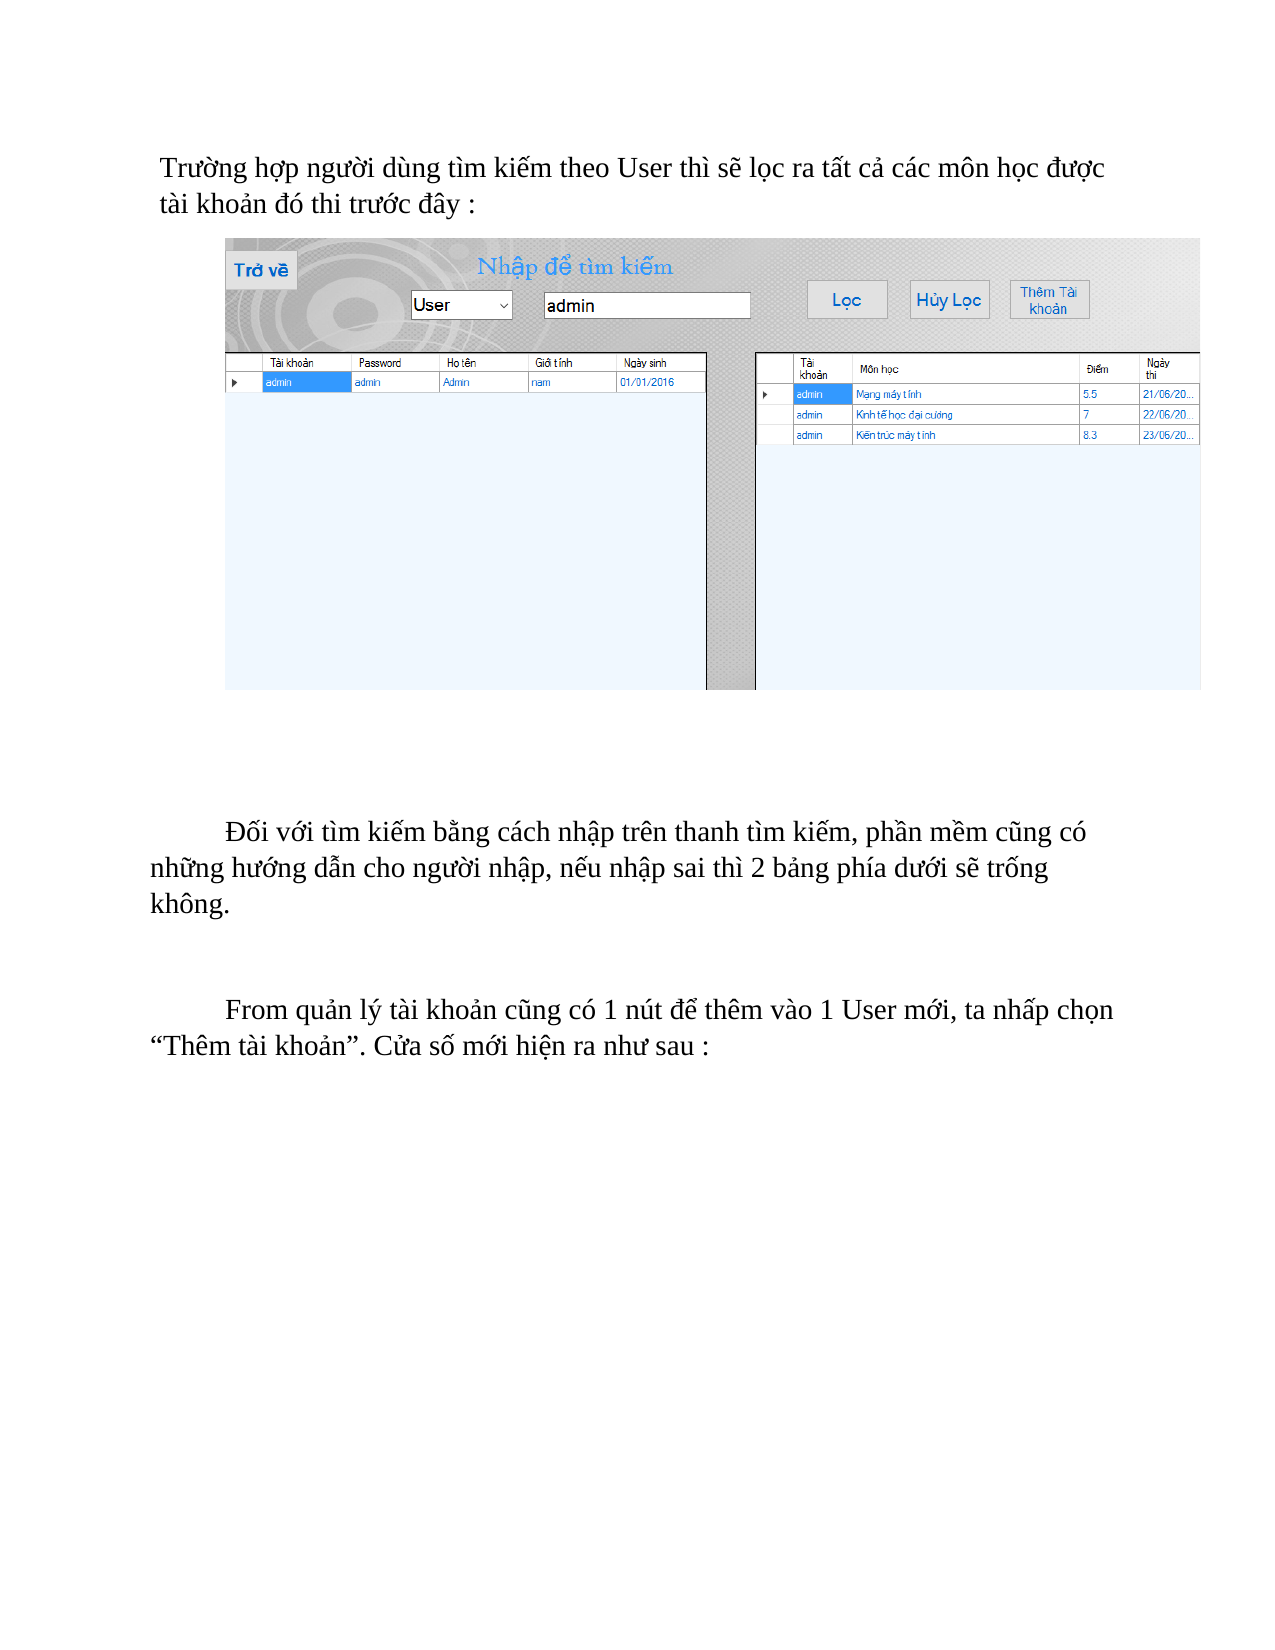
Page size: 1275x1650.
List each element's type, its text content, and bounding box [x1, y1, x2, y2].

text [159, 150, 1125, 220]
text From quản lý tài khoản cũng có 1 nút để thêm vào 1 User mới, ta nhấp chọn “Thêm tài khoản”. Cửa số mới hiện ra như sau : [150, 992, 1125, 1062]
picture [225, 238, 1200, 690]
text Đối với tìm kiếm bằng cách nhập trên thanh tìm kiếm, phần mềm cũng có những hướng dẫn cho người nhập, nếu nhập sai thì 2 bảng phía dưới sẽ trống không. [150, 814, 1125, 920]
